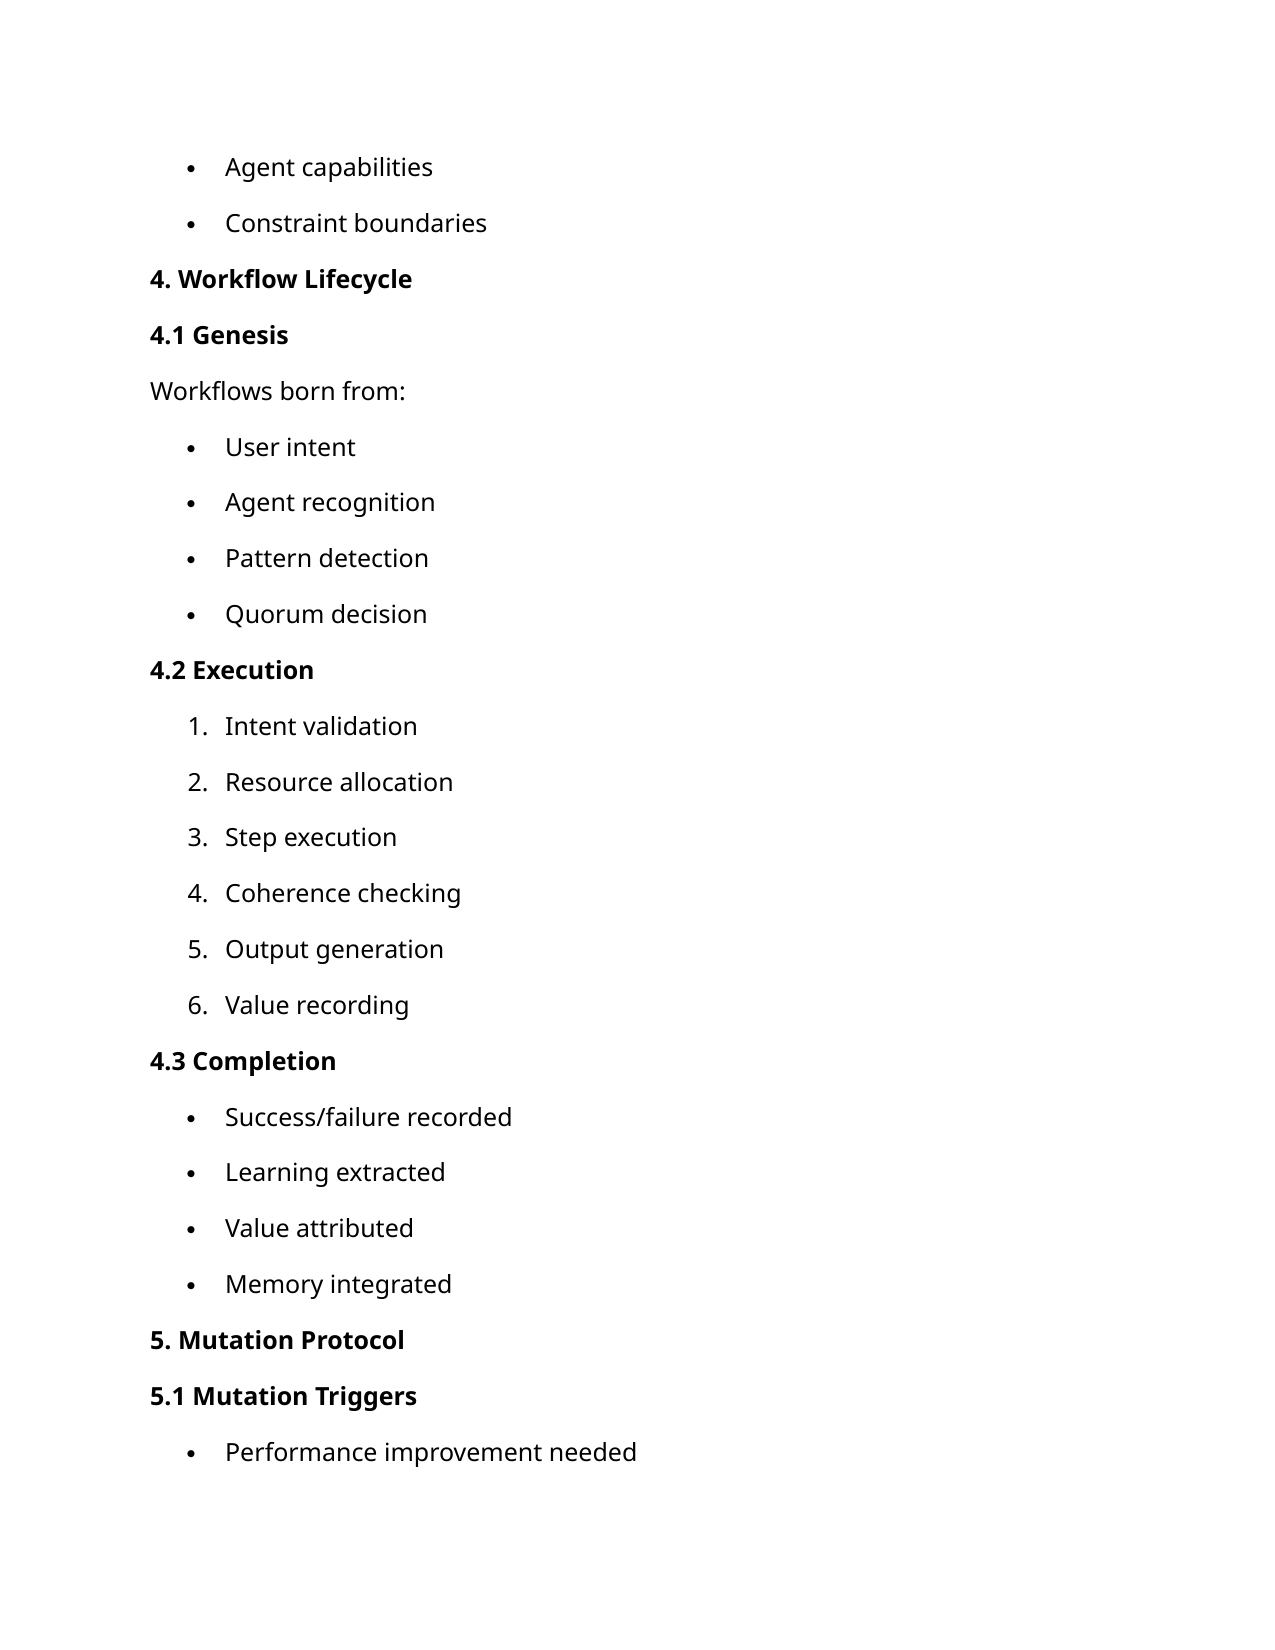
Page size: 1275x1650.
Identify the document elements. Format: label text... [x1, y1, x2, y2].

list Pattern detection [187, 541, 1125, 575]
list Value attributed [187, 1211, 1125, 1245]
text Workflows born from: [150, 373, 1125, 407]
text 5. Mutation Protocol [150, 1322, 1125, 1357]
text 5.1 Mutation Triggers [150, 1378, 1125, 1412]
list Coherence checking [187, 876, 1125, 910]
list Intent validation [187, 708, 1125, 742]
text 4.3 Completion [150, 1043, 1125, 1077]
list Agent recognition [187, 485, 1125, 519]
text 4. Workflow Lifecycle [150, 262, 1125, 296]
list Value recording [187, 987, 1125, 1022]
list Success/failure recorded [187, 1099, 1125, 1133]
list Step execution [187, 820, 1125, 854]
list Constraint boundaries [187, 206, 1125, 240]
list Quorum decision [187, 597, 1125, 631]
list Memory integrated [187, 1267, 1125, 1301]
text 4.1 Genesis [150, 317, 1125, 352]
list User intent [187, 429, 1125, 463]
list Learning extracted [187, 1155, 1125, 1189]
list Resource allocation [187, 764, 1125, 798]
text 4.2 Execution [150, 652, 1125, 687]
list Performance improvement needed [187, 1434, 1125, 1468]
list Output generation [187, 932, 1125, 966]
list Agent capabilities [187, 150, 1125, 184]
